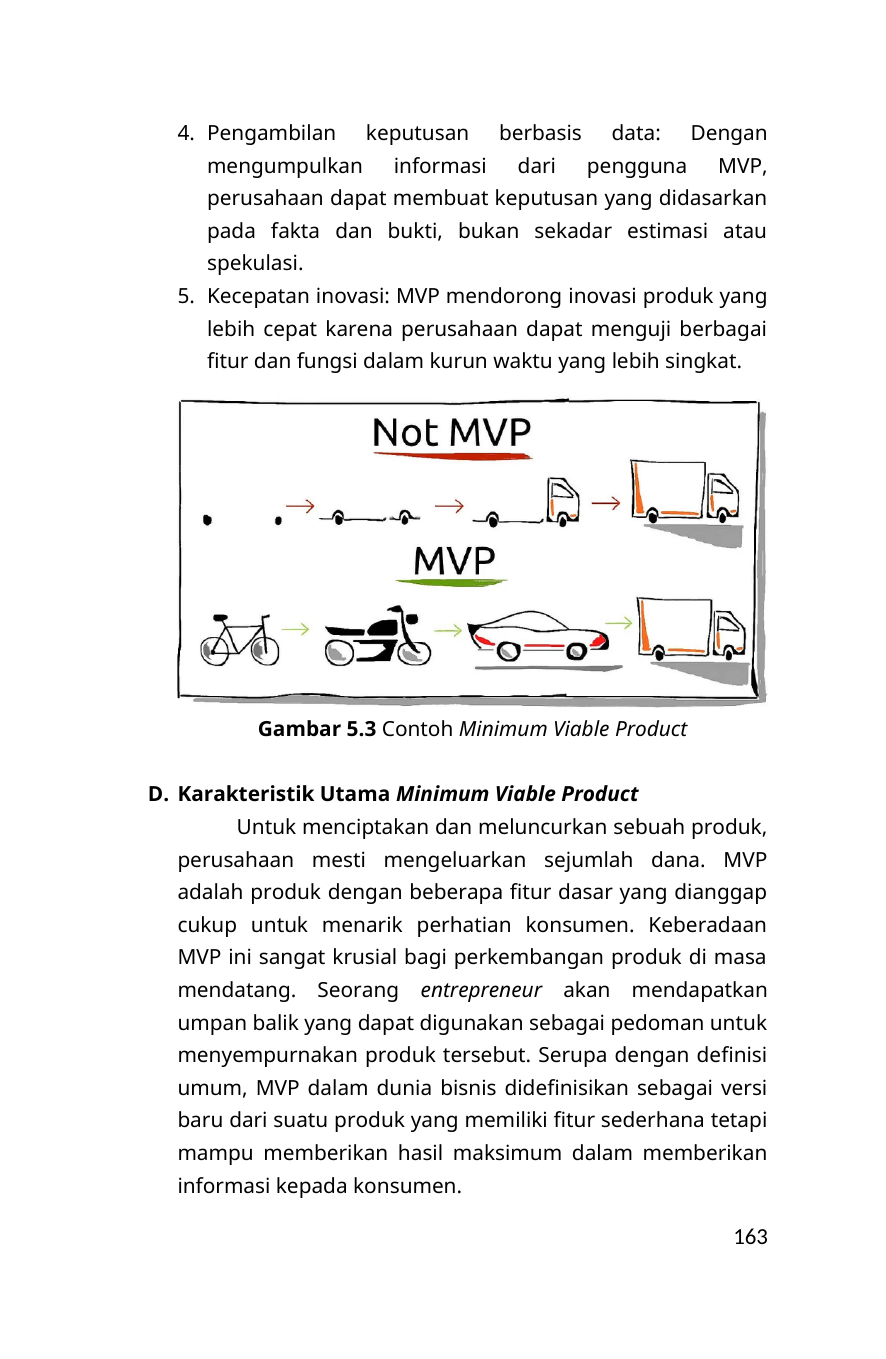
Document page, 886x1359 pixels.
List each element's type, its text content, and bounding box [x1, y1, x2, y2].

list Kecepatan inovasi: MVP mendorong inovasi produk yang lebih cepat karena perusahaan dapat menguji berbagai fitur dan fungsi dalam kurun waktu yang lebih singkat. [177, 281, 768, 375]
picture [177, 391, 768, 711]
list Pengambilan keputusan berbasis data: Dengan mengumpulkan informasi dari pengguna MVP, perusahaan dapat membuat keputusan yang didasarkan pada fakta dan bukti, bukan sekadar estimasi atau spekulasi. [177, 118, 768, 277]
text Untuk menciptakan dan meluncurkan sebuah produk, perusahaan mesti mengeluarkan sejumlah dana. MVP adalah produk dengan beberapa fitur dasar yang dianggap cukup untuk menarik perhatian konsumen. Keberadaan MVP ini sangat krusial bagi perkembangan produk di masa mendatang. Seorang entrepreneur akan mendapatkan umpan balik yang dapat digunakan sebagai pedoman untuk menyempurnakan produk tersebut. Serupa dengan definisi umum, MVP dalam dunia bisnis didefinisikan sebagai versi baru dari suatu produk yang memiliki fitur sederhana tetapi mampu memberikan hasil maksimum dalam memberikan informasi kepada konsumen. [177, 812, 768, 1199]
text Gambar 5.3 Contoh Minimum Viable Product [177, 714, 768, 743]
subtitle Karakteristik Utama Minimum Viable Product [148, 779, 768, 808]
